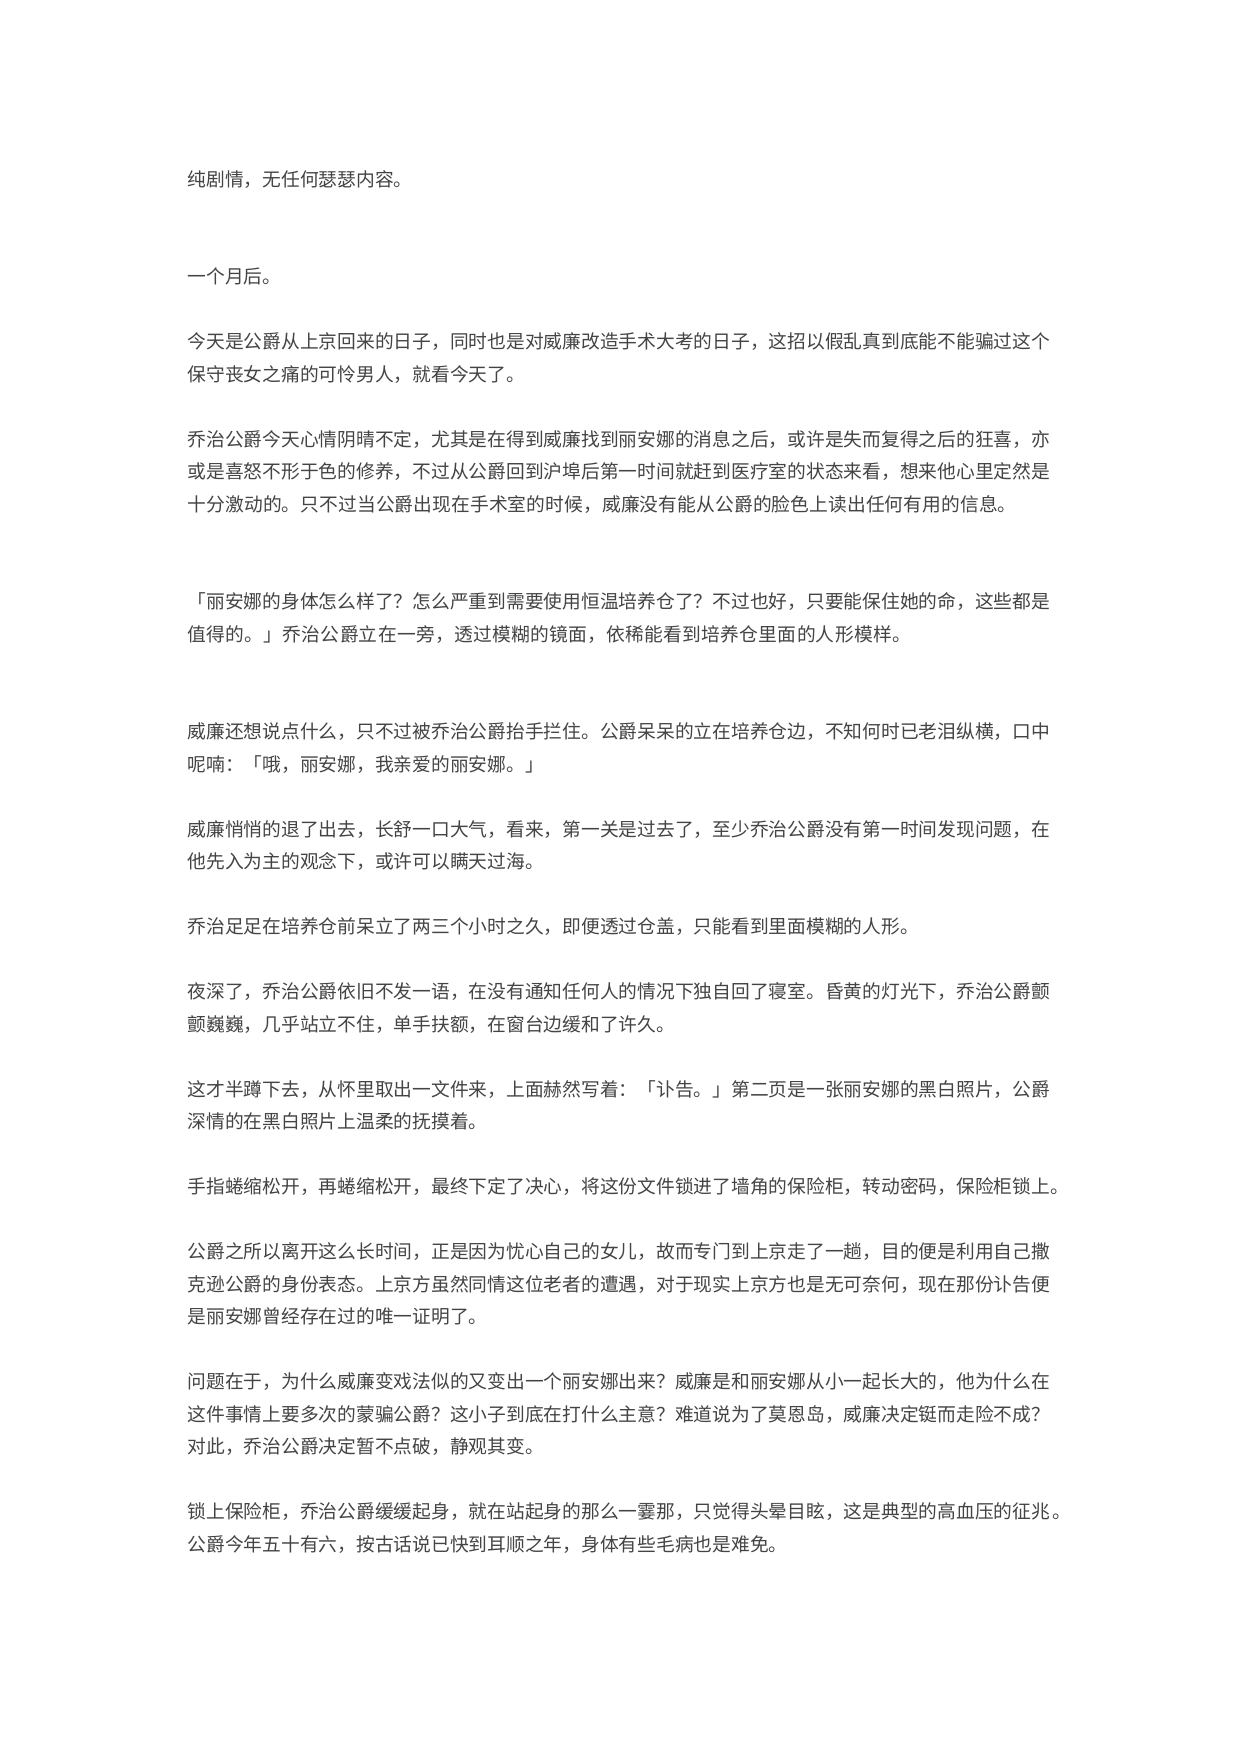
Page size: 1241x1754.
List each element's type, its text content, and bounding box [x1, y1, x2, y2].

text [187, 993, 1053, 1592]
